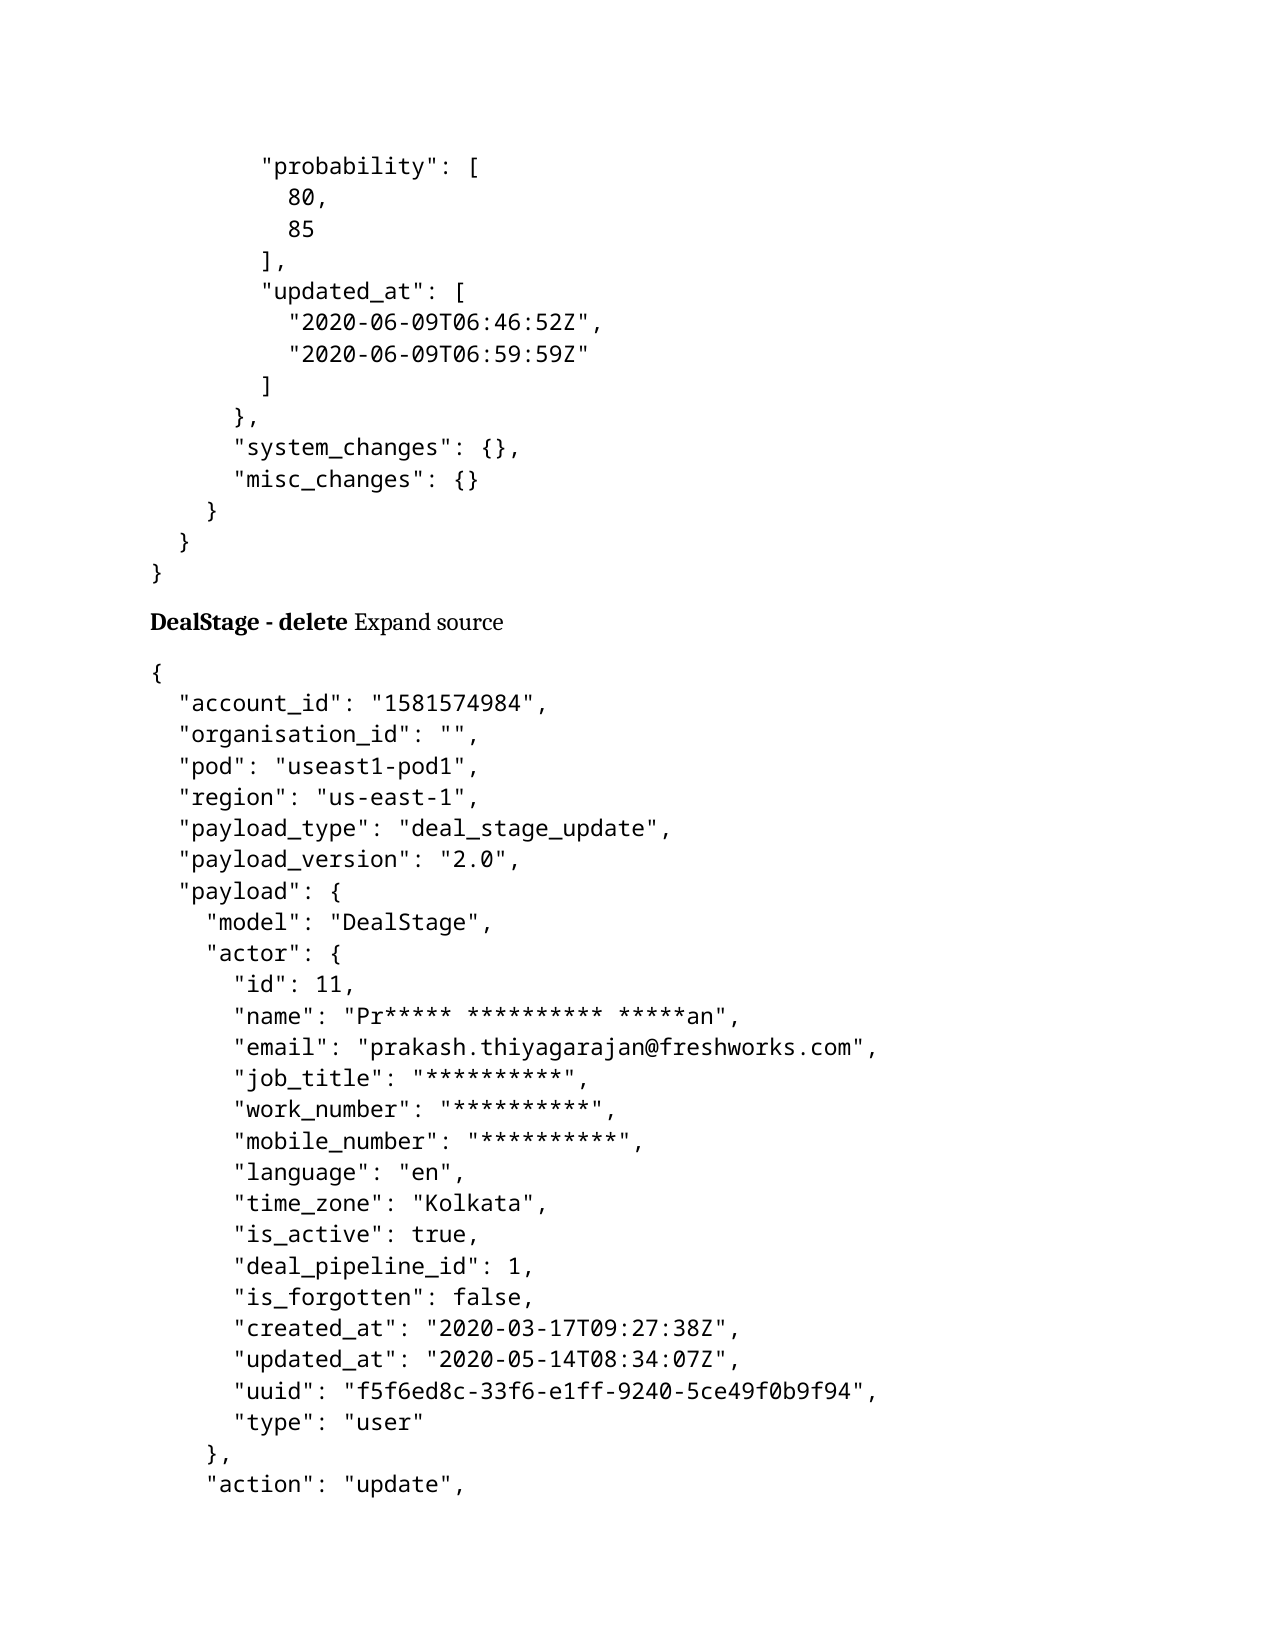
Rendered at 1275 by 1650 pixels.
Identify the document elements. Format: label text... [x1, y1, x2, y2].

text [150, 150, 1125, 587]
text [150, 656, 1125, 1499]
text DealStage - delete Expand source [150, 608, 1125, 637]
